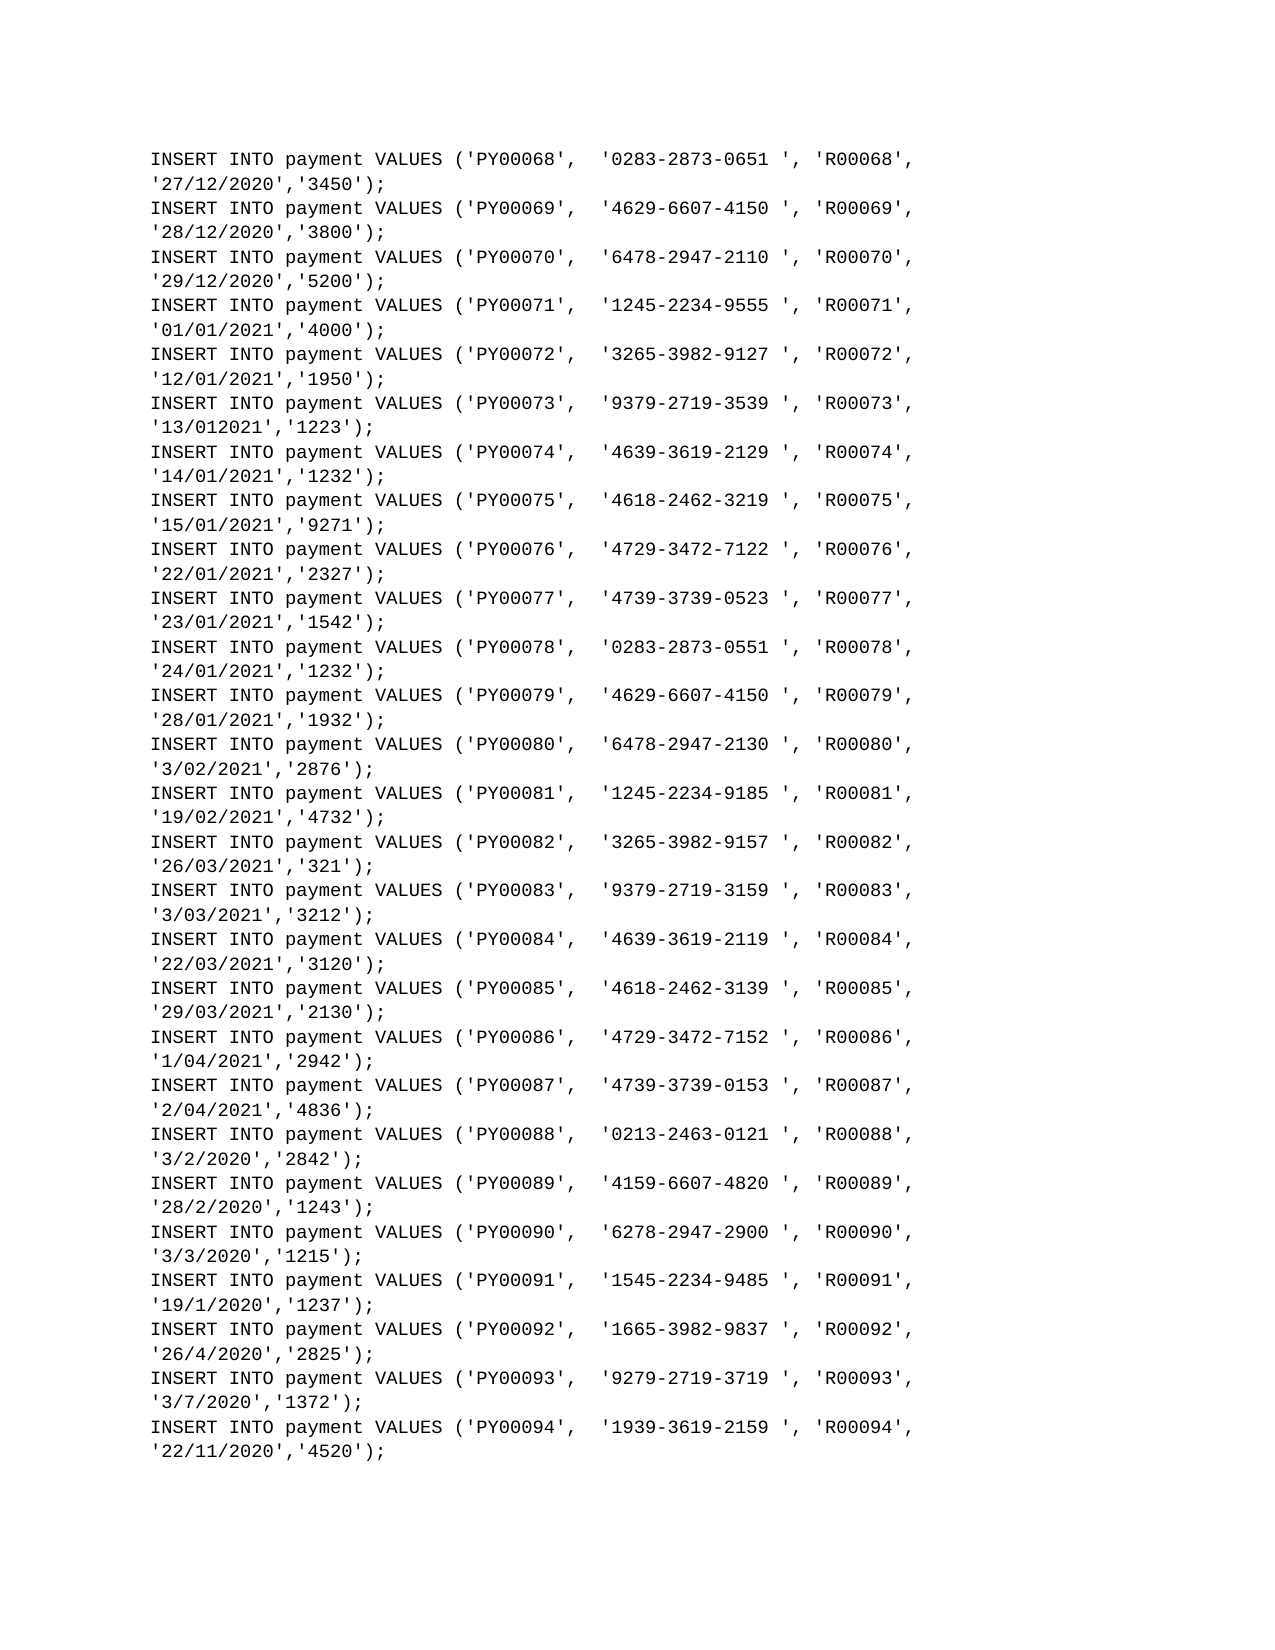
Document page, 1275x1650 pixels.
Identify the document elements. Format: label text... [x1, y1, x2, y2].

text INSERT INTO payment VALUES ('PY00070', '6478-2947-2110 ', 'R00070', '29/12/2020','5200'); [150, 247, 1125, 293]
text INSERT INTO payment VALUES ('PY00076', '4729-3472-7122 ', 'R00076', '22/01/2021','2327'); [150, 540, 1125, 586]
text INSERT INTO payment VALUES ('PY00078', '0283-2873-0551 ', 'R00078', '24/01/2021','1232'); [150, 637, 1125, 683]
text INSERT INTO payment VALUES ('PY00084', '4639-3619-2119 ', 'R00084', '22/03/2021','3120'); [150, 930, 1125, 976]
text INSERT INTO payment VALUES ('PY00093', '9279-2719-3719 ', 'R00093', '3/7/2020','1372'); [150, 1369, 1125, 1414]
text INSERT INTO payment VALUES ('PY00068', '0283-2873-0651 ', 'R00068', '27/12/2020','3450'); [150, 150, 1125, 196]
text INSERT INTO payment VALUES ('PY00087', '4739-3739-0153 ', 'R00087', '2/04/2021','4836'); [150, 1076, 1125, 1122]
text INSERT INTO payment VALUES ('PY00073', '9379-2719-3539 ', 'R00073', '13/012021','1223'); [150, 394, 1125, 439]
text INSERT INTO payment VALUES ('PY00088', '0213-2463-0121 ', 'R00088', '3/2/2020','2842'); [150, 1125, 1125, 1171]
text INSERT INTO payment VALUES ('PY00091', '1545-2234-9485 ', 'R00091', '19/1/2020','1237'); [150, 1271, 1125, 1317]
text INSERT INTO payment VALUES ('PY00071', '1245-2234-9555 ', 'R00071', '01/01/2021','4000'); [150, 296, 1125, 342]
text INSERT INTO payment VALUES ('PY00094', '1939-3619-2159 ', 'R00094', '22/11/2020','4520'); [150, 1417, 1125, 1463]
text INSERT INTO payment VALUES ('PY00075', '4618-2462-3219 ', 'R00075', '15/01/2021','9271'); [150, 491, 1125, 537]
text INSERT INTO payment VALUES ('PY00081', '1245-2234-9185 ', 'R00081', '19/02/2021','4732'); [150, 784, 1125, 829]
text INSERT INTO payment VALUES ('PY00085', '4618-2462-3139 ', 'R00085', '29/03/2021','2130'); [150, 979, 1125, 1024]
text INSERT INTO payment VALUES ('PY00072', '3265-3982-9127 ', 'R00072', '12/01/2021','1950'); [150, 345, 1125, 391]
text INSERT INTO payment VALUES ('PY00069', '4629-6607-4150 ', 'R00069', '28/12/2020','3800'); [150, 199, 1125, 244]
text INSERT INTO payment VALUES ('PY00092', '1665-3982-9837 ', 'R00092', '26/4/2020','2825'); [150, 1320, 1125, 1366]
text INSERT INTO payment VALUES ('PY00083', '9379-2719-3159 ', 'R00083', '3/03/2021','3212'); [150, 881, 1125, 927]
text INSERT INTO payment VALUES ('PY00090', '6278-2947-2900 ', 'R00090', '3/3/2020','1215'); [150, 1222, 1125, 1268]
text INSERT INTO payment VALUES ('PY00074', '4639-3619-2129 ', 'R00074', '14/01/2021','1232'); [150, 442, 1125, 488]
text INSERT INTO payment VALUES ('PY00079', '4629-6607-4150 ', 'R00079', '28/01/2021','1932'); [150, 686, 1125, 732]
text INSERT INTO payment VALUES ('PY00080', '6478-2947-2130 ', 'R00080', '3/02/2021','2876'); [150, 735, 1125, 781]
text INSERT INTO payment VALUES ('PY00089', '4159-6607-4820 ', 'R00089', '28/2/2020','1243'); [150, 1174, 1125, 1219]
text INSERT INTO payment VALUES ('PY00082', '3265-3982-9157 ', 'R00082', '26/03/2021','321'); [150, 832, 1125, 878]
text INSERT INTO payment VALUES ('PY00077', '4739-3739-0523 ', 'R00077', '23/01/2021','1542'); [150, 589, 1125, 634]
text INSERT INTO payment VALUES ('PY00086', '4729-3472-7152 ', 'R00086', '1/04/2021','2942'); [150, 1027, 1125, 1073]
